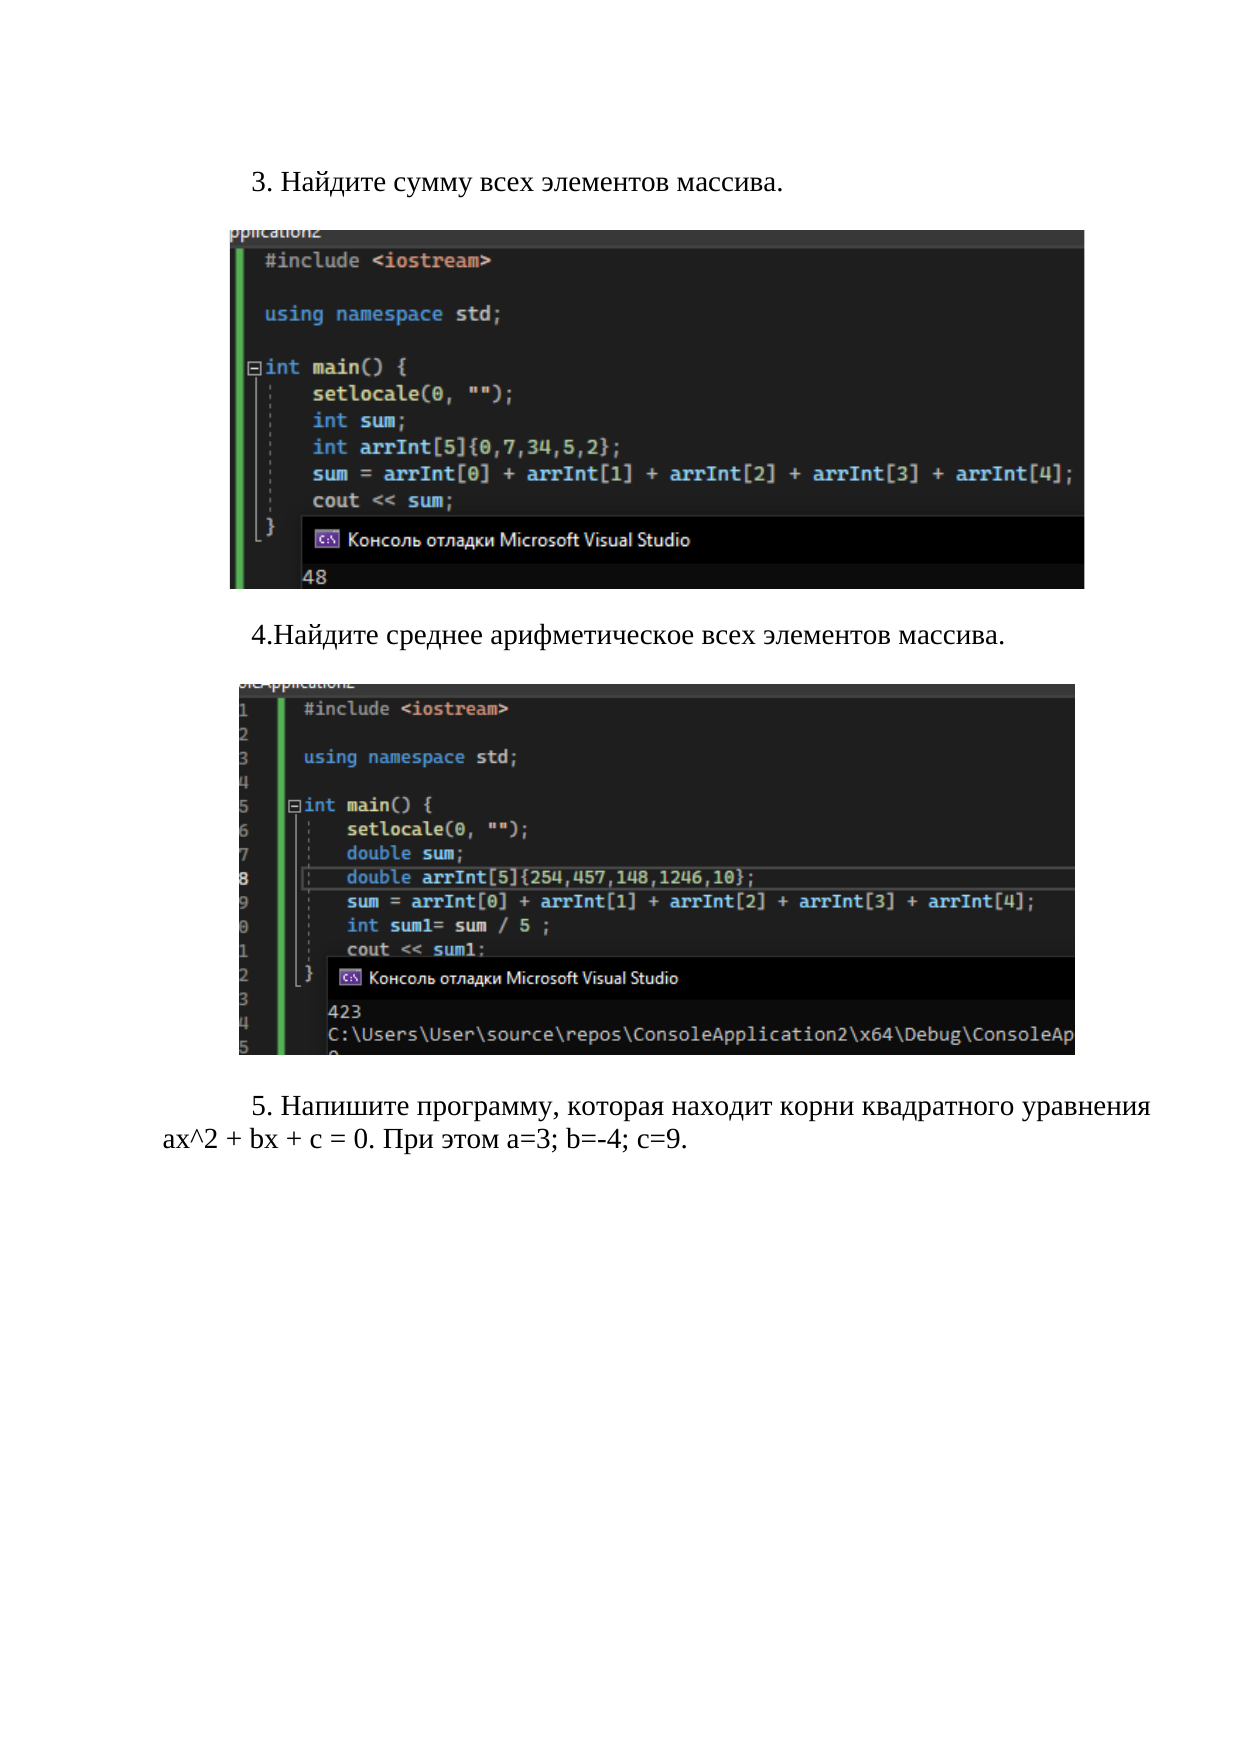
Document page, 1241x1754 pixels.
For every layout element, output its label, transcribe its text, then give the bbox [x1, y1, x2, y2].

text 5. Напишите программу, которая находит корни квадратного уравнения ax^2 + bx + c = 0. При этом a=3; b=-4; c=9. [162, 1088, 1152, 1155]
picture [229, 230, 1085, 589]
text 4.Найдите среднее арифметическое всех элементов массива. [162, 617, 1152, 651]
text 3. Найдите сумму всех элементов массива. [162, 164, 1152, 197]
picture [239, 684, 1075, 1055]
